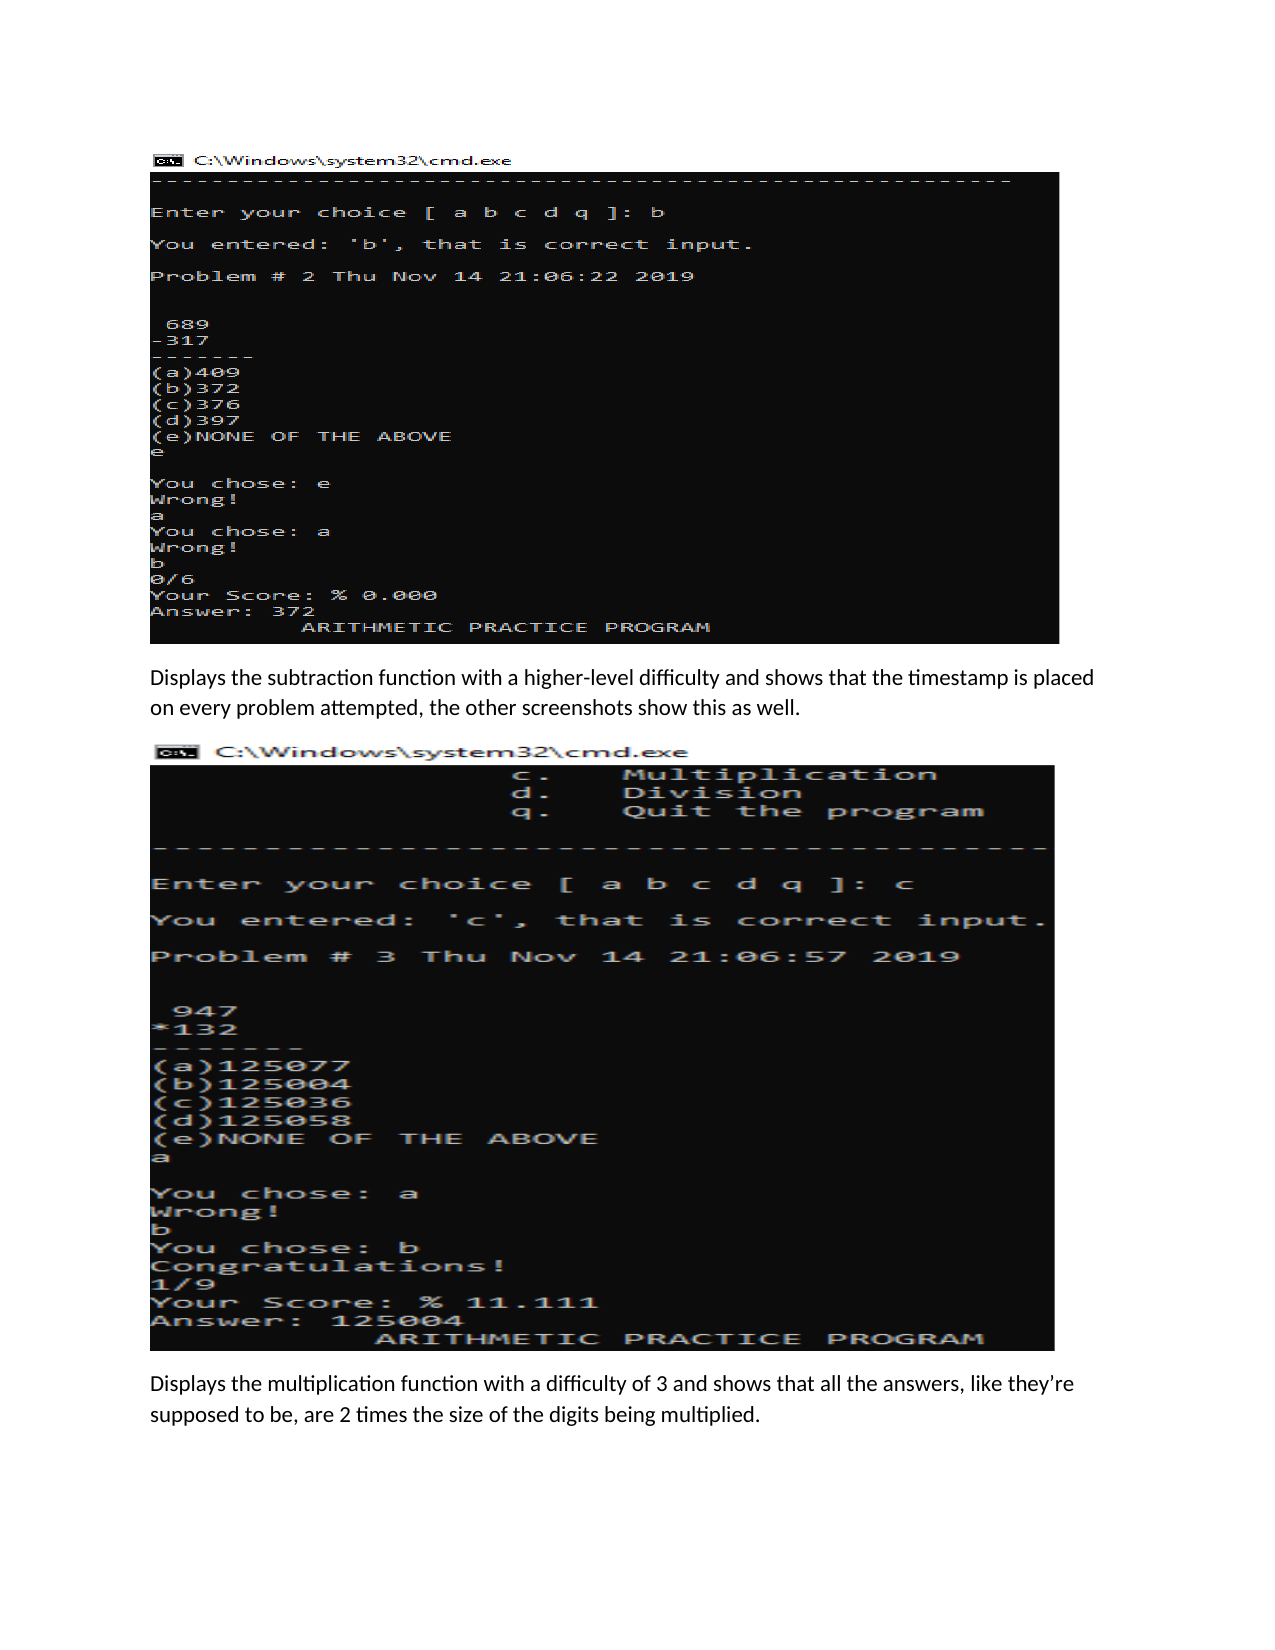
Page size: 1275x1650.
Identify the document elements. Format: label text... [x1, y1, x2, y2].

text Displays the subtraction function with a higher-level difficulty and shows that the timestamp is placed on every problem attempted, the other screenshots show this as well. [150, 663, 1125, 721]
picture [150, 150, 1060, 644]
picture [150, 739, 1055, 1351]
text Displays the multiplication function with a difficulty of 3 and shows that all the answers, like they’re supposed to be, are 2 times the size of the digits being multiplied. [150, 1369, 1125, 1428]
